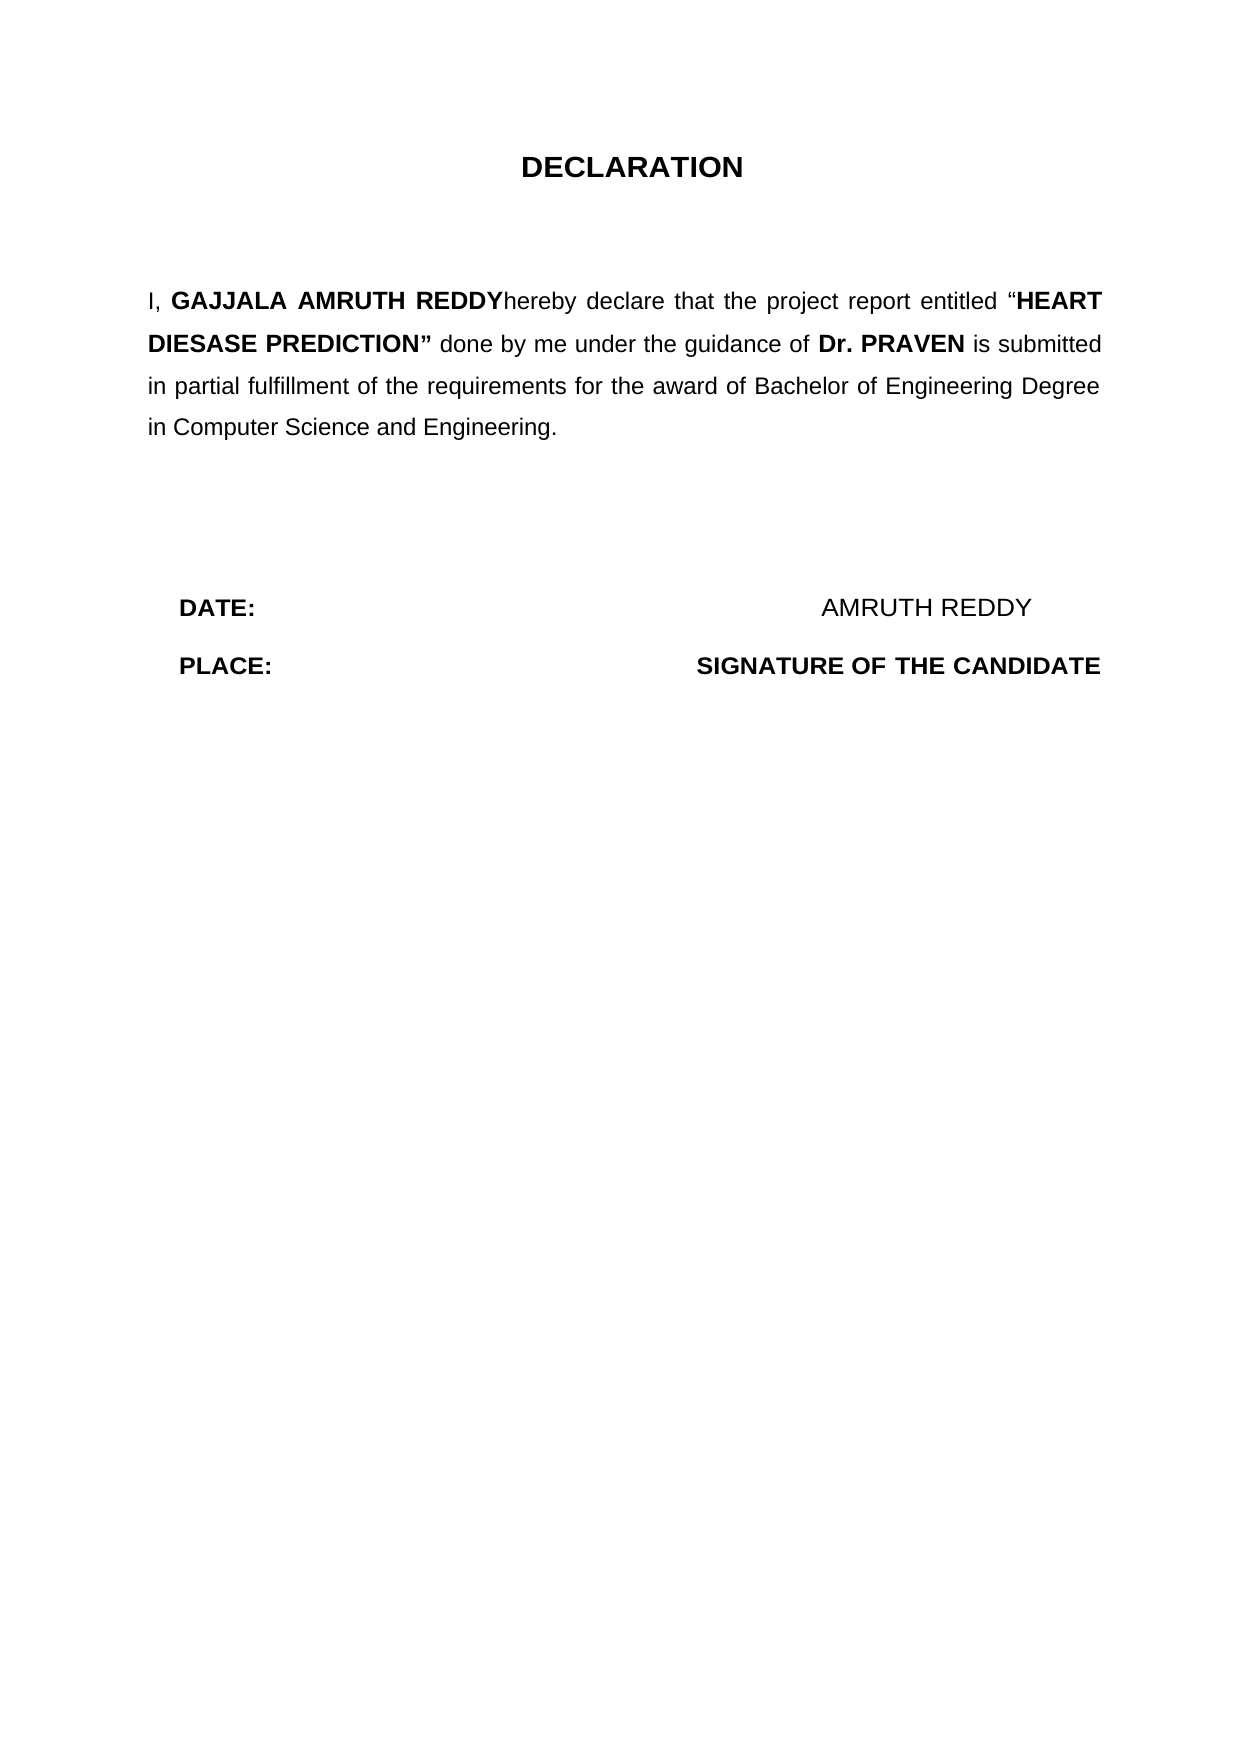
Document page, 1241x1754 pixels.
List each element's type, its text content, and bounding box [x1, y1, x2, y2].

text PLACE: SIGNATURE OF THE CANDIDATE [179, 652, 1102, 680]
text DECLARATION [148, 150, 1102, 184]
text I, GAJJALA AMRUTH REDDYhereby declare that the project report entitled “HEART DIESASE PREDICTION” done by me under the guidance of Dr. PRAVEN is submitted in partial fulfillment of the requirements for the award of Bachelor of Engineering Degree in Computer Science and Engineering. [148, 286, 1102, 441]
subtitle DATE: AMRUTH REDDY [179, 593, 1102, 622]
